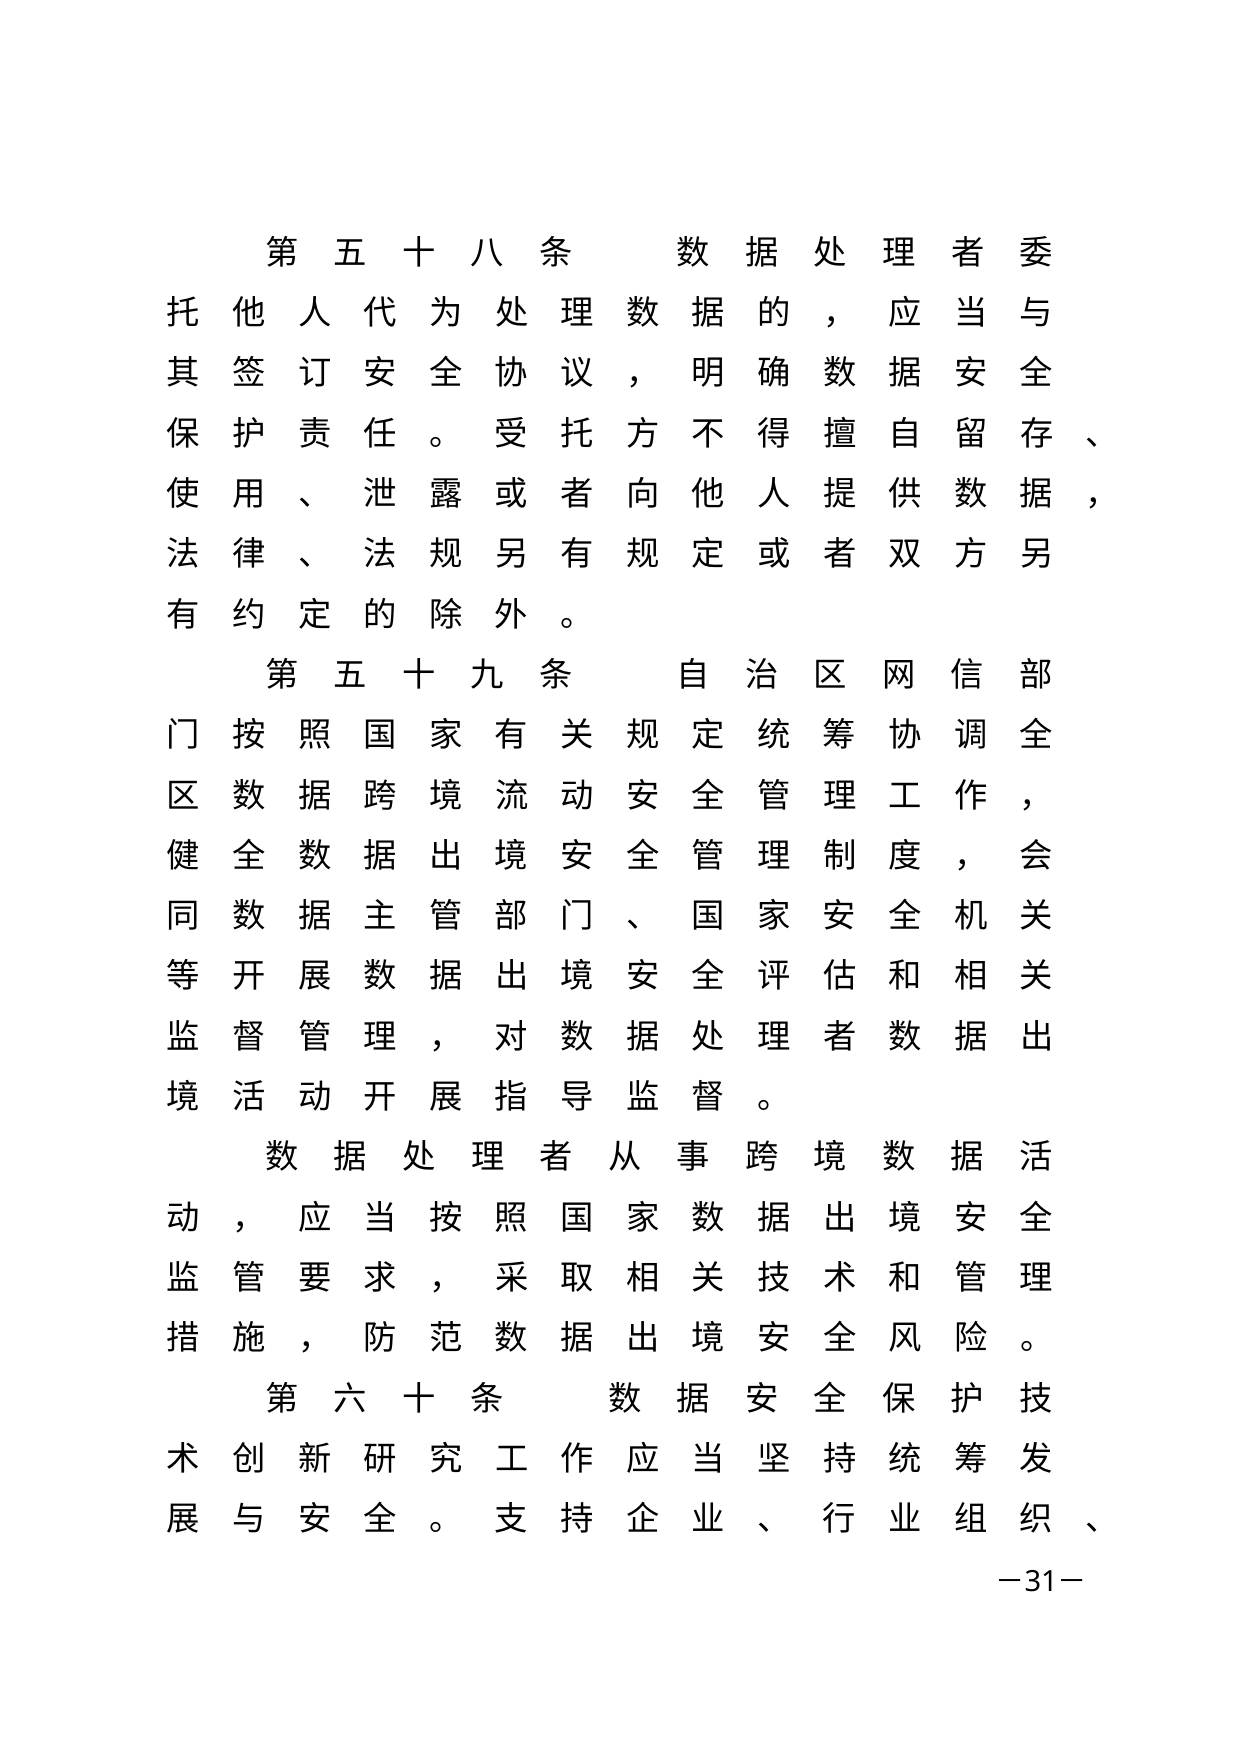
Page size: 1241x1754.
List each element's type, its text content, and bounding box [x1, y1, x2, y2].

text 第五十八条 数据处理者委托他人代为处理数据的，应当与其签订安全协议，明确数据安全保护责任。受托方不得擅自留存、使用、泄露或者向他人提供数据，法律、法规另有规定或者双方另有约定的除外。 [167, 219, 1085, 642]
text 第五十九条 自治区网信部门按照国家有关规定统筹协调全区数据跨境流动安全管理工作，健全数据出境安全管理制度，会同数据主管部门、国家安全机关等开展数据出境安全评估和相关监督管理，对数据处理者数据出境活动开展指导监督。 [167, 642, 1085, 1124]
text 数据处理者从事跨境数据活动，应当按照国家数据出境安全监管要求，采取相关技术和管理措施，防范数据出境安全风险。 [167, 1124, 1085, 1365]
text 第六十条 数据安全保护技术创新研究工作应当坚持统筹发展与安全。支持企业、行业组织、科研机构、高等院校开展数据安全关键技术攻关，加强从数据采集到销毁的全生命周期安全可靠技术应用创新，推动完善数据安全技术体系。 [167, 1365, 1085, 1546]
